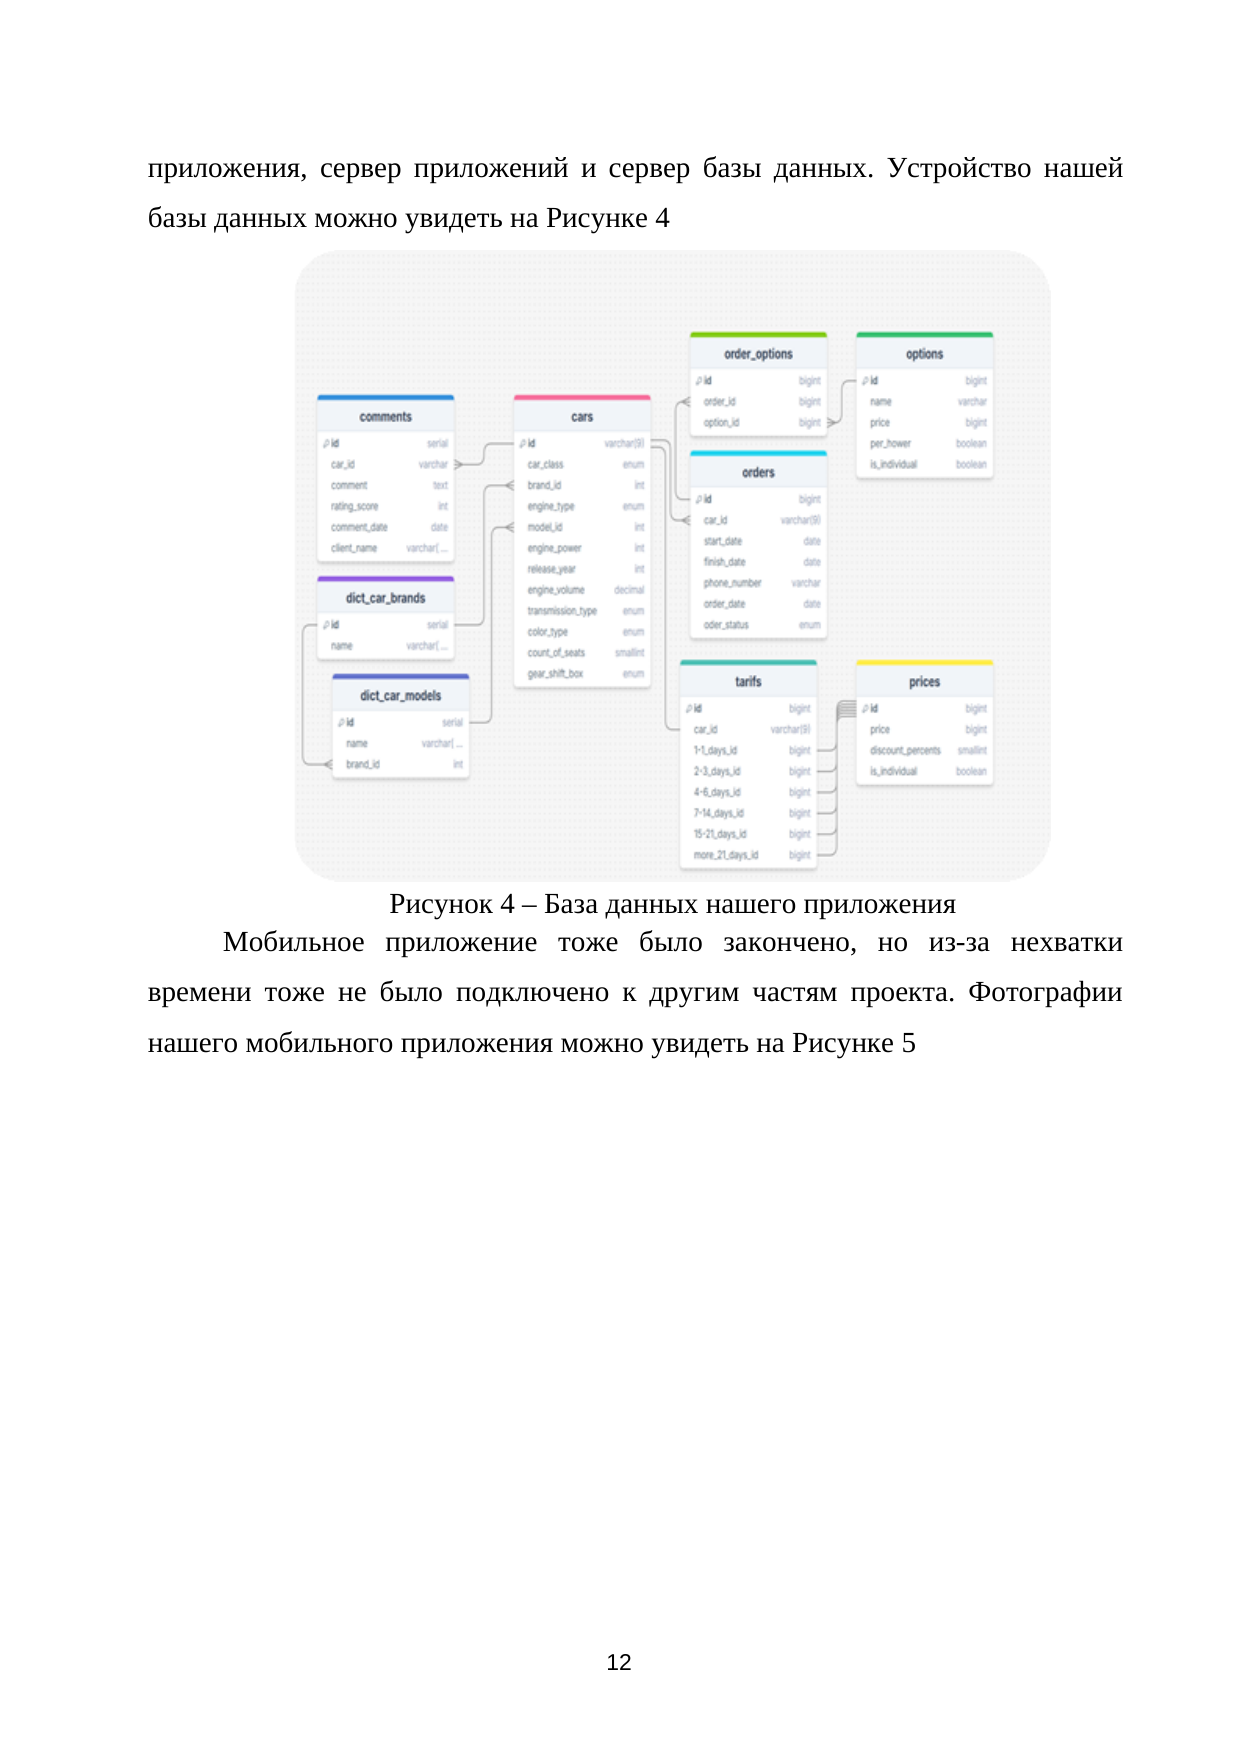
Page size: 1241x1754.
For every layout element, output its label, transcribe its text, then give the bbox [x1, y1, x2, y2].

picture [294, 250, 1051, 882]
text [148, 150, 1124, 234]
text Мобильное приложение тоже было закончено, но из-за нехватки времени тоже не было подключено к другим частям проекта. Фотографии нашего мобильного приложения можно увидеть на Рисунке 5 [148, 924, 1124, 1058]
text Рисунок 4 – База данных нашего приложения [148, 886, 1124, 919]
